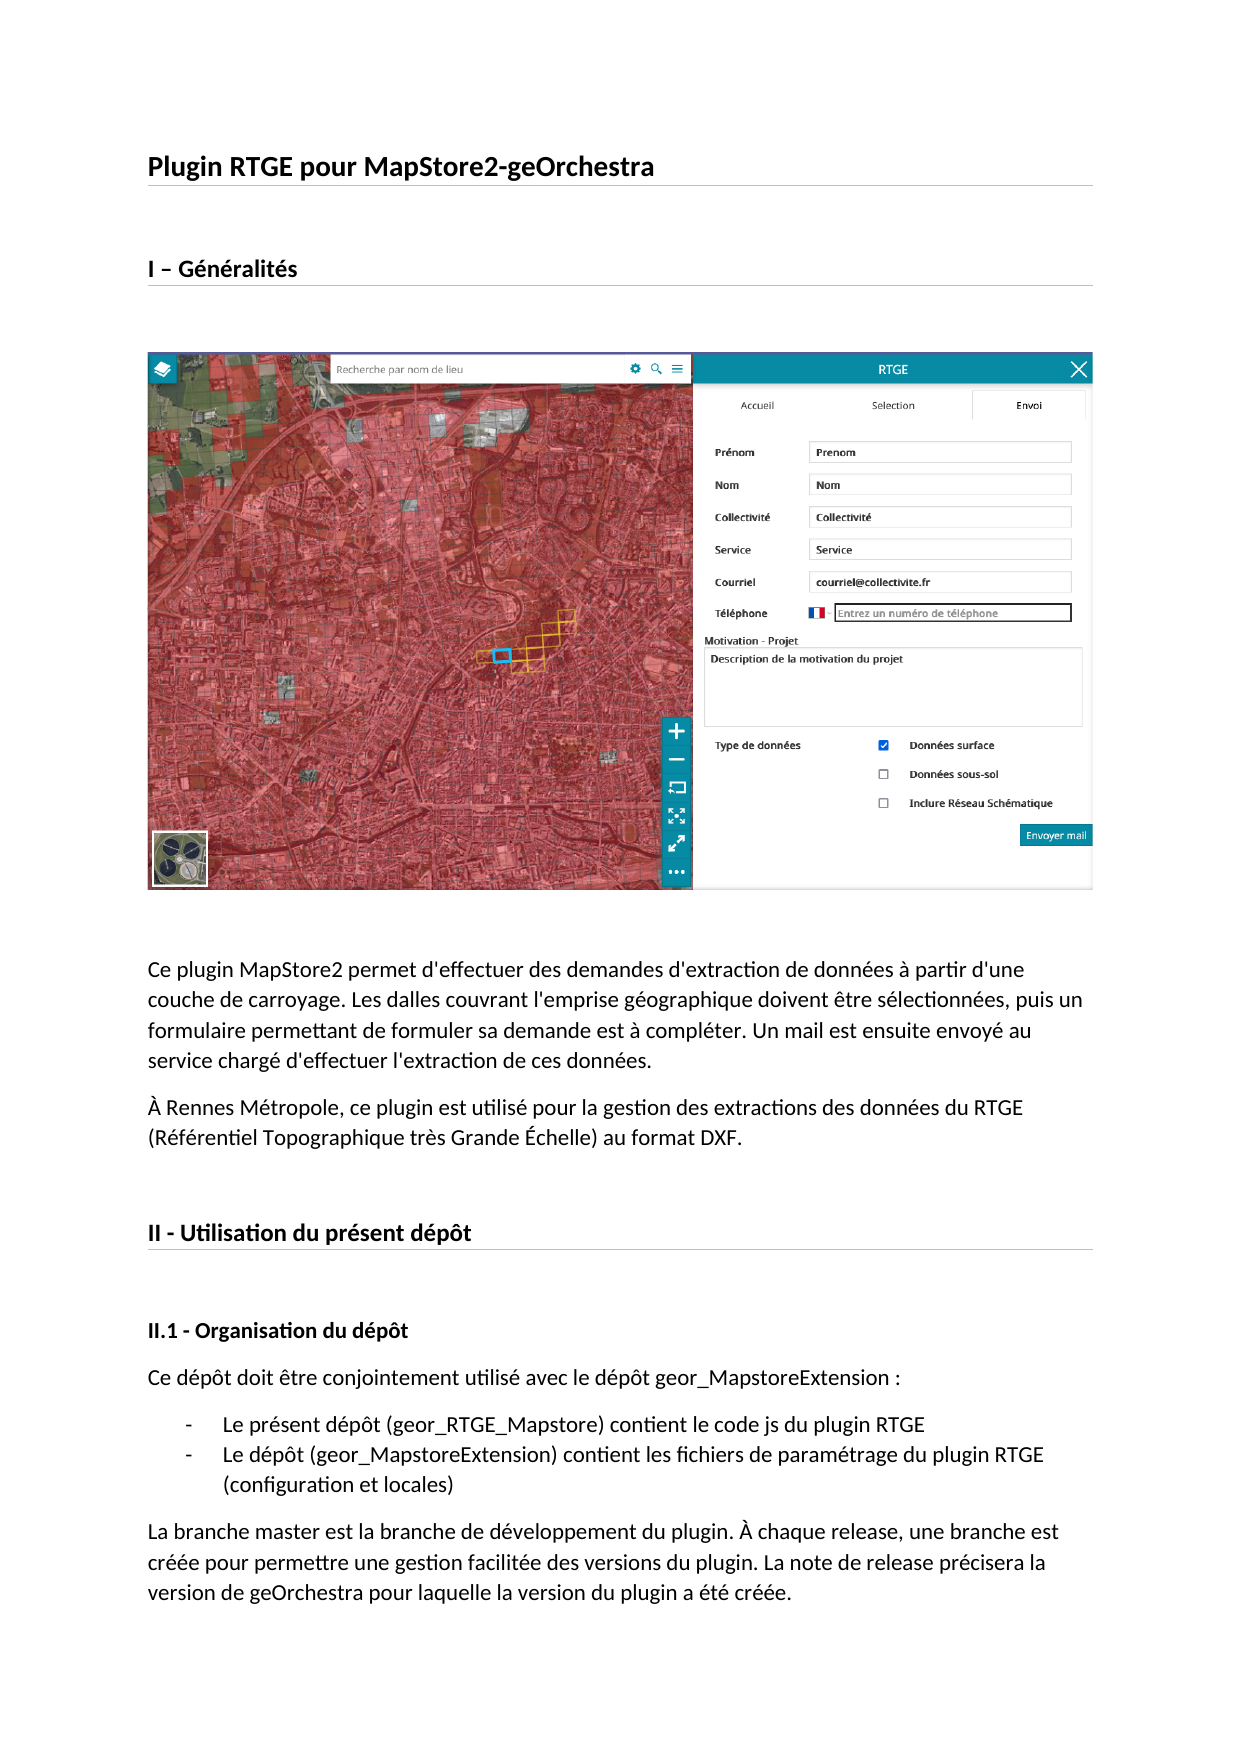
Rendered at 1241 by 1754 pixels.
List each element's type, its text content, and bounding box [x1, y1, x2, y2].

text II - Utilisation du présent dépôt [148, 1217, 1093, 1249]
text Ce dépôt doit être conjointement utilisé avec le dépôt geor_MapstoreExtension : [148, 1363, 1093, 1391]
text I – Généralités [148, 253, 1093, 285]
text À Rennes Métropole, ce plugin est utilisé pour la gestion des extractions des données du RTGE (Référentiel Topographique très Grande Échelle) au format DXF. [148, 1093, 1093, 1151]
text II.1 - Organisation du dépôt [148, 1316, 1093, 1344]
text Ce plugin MapStore2 permet d'effectuer des demandes d'extraction de données à partir d'une couche de carroyage. Les dalles couvrant l'emprise géographique doivent être sélectionnées, puis un formulaire permettant de formuler sa demande est à compléter. Un mail est ensuite envoyé au service chargé d'effectuer l'extraction de ces données. [148, 955, 1093, 1074]
list Le dépôt (geor_MapstoreExtension) contient les fichiers de paramétrage du plugin RTGE (configuration et locales) [185, 1440, 1093, 1498]
text La branche master est la branche de développement du plugin. À chaque release, une branche est créée pour permettre une gestion facilitée des versions du plugin. La note de release précisera la version de geOrchestra pour laquelle la version du plugin a été créée. [148, 1517, 1093, 1606]
list Le présent dépôt (geor_RTGE_Mapstore) contient le code js du plugin RTGE [185, 1410, 1093, 1438]
text Plugin RTGE pour MapStore2-geOrchestra [148, 148, 1093, 185]
picture [147, 352, 1093, 890]
